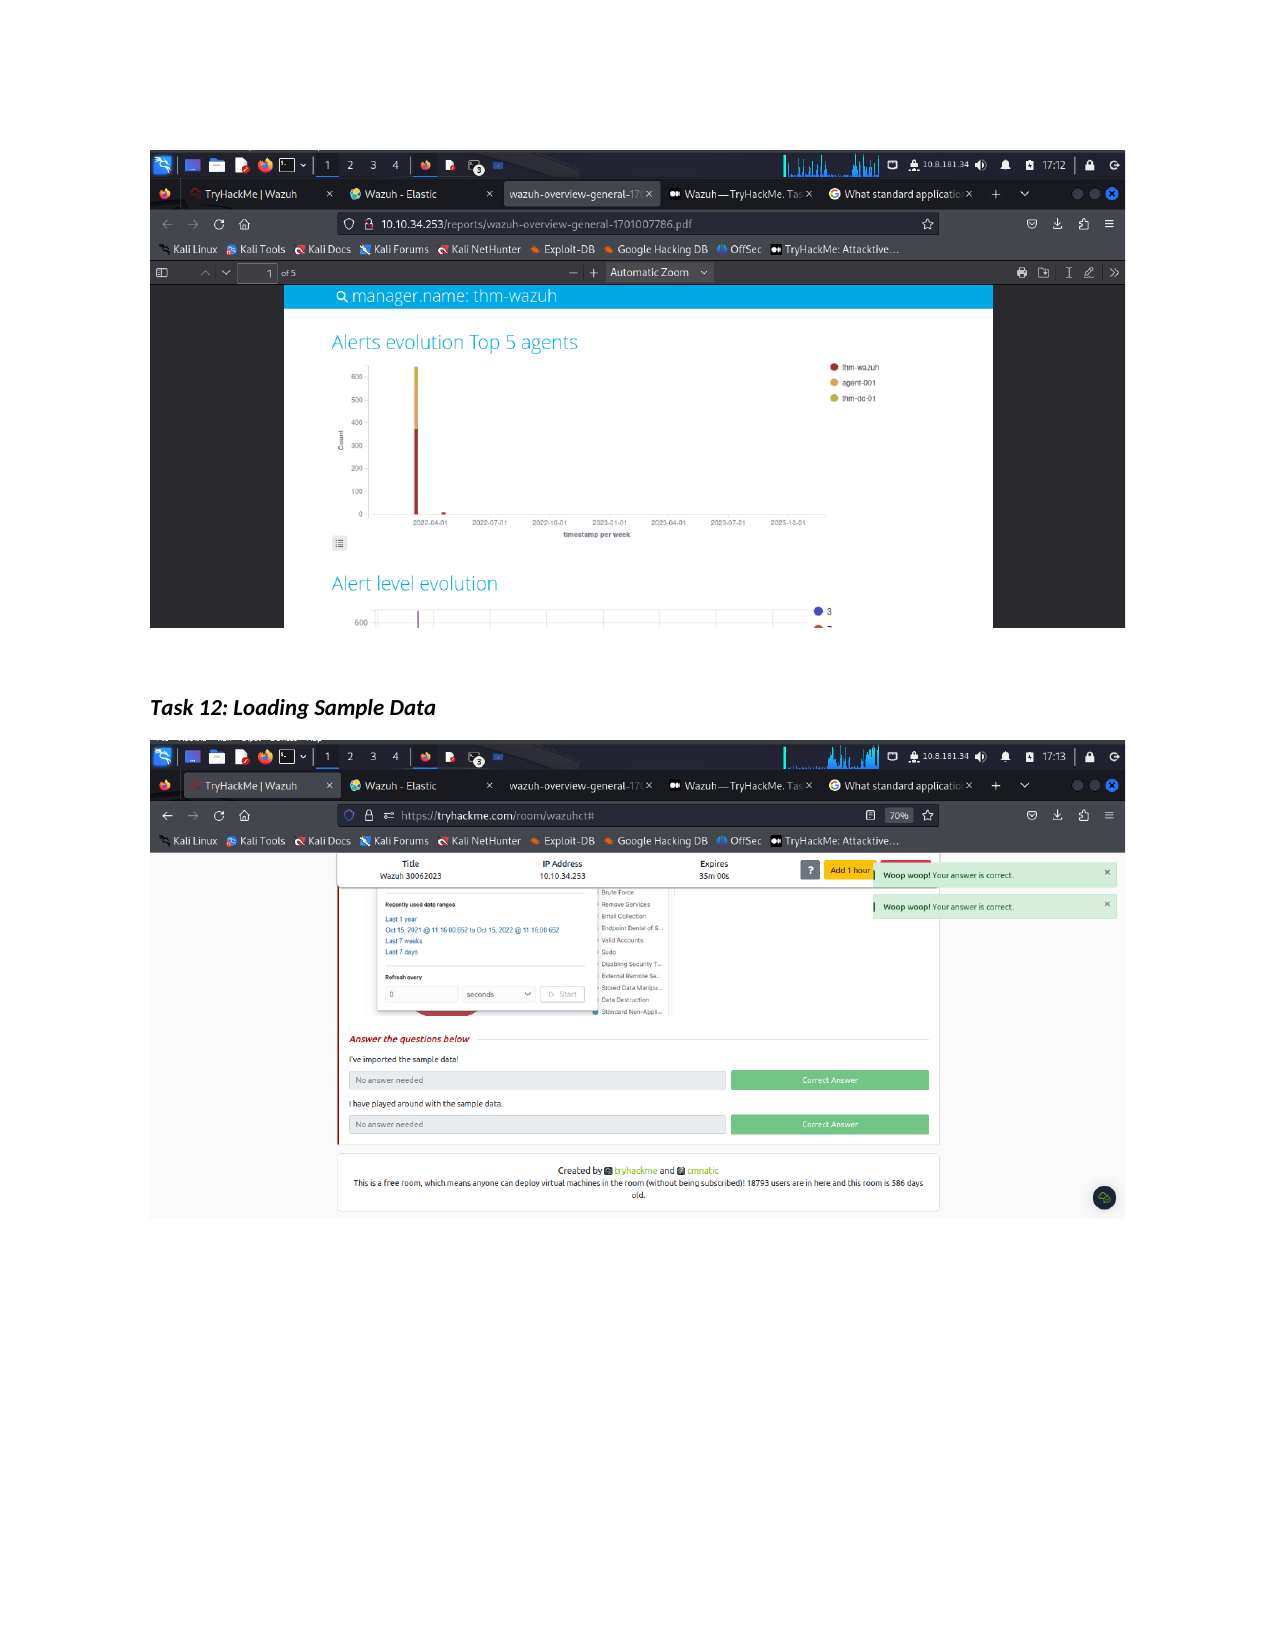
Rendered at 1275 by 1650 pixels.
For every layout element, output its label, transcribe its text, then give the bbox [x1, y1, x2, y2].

picture [150, 740, 1125, 1219]
picture [150, 150, 1125, 628]
text Task 12: Loading Sample Data [150, 693, 1125, 721]
